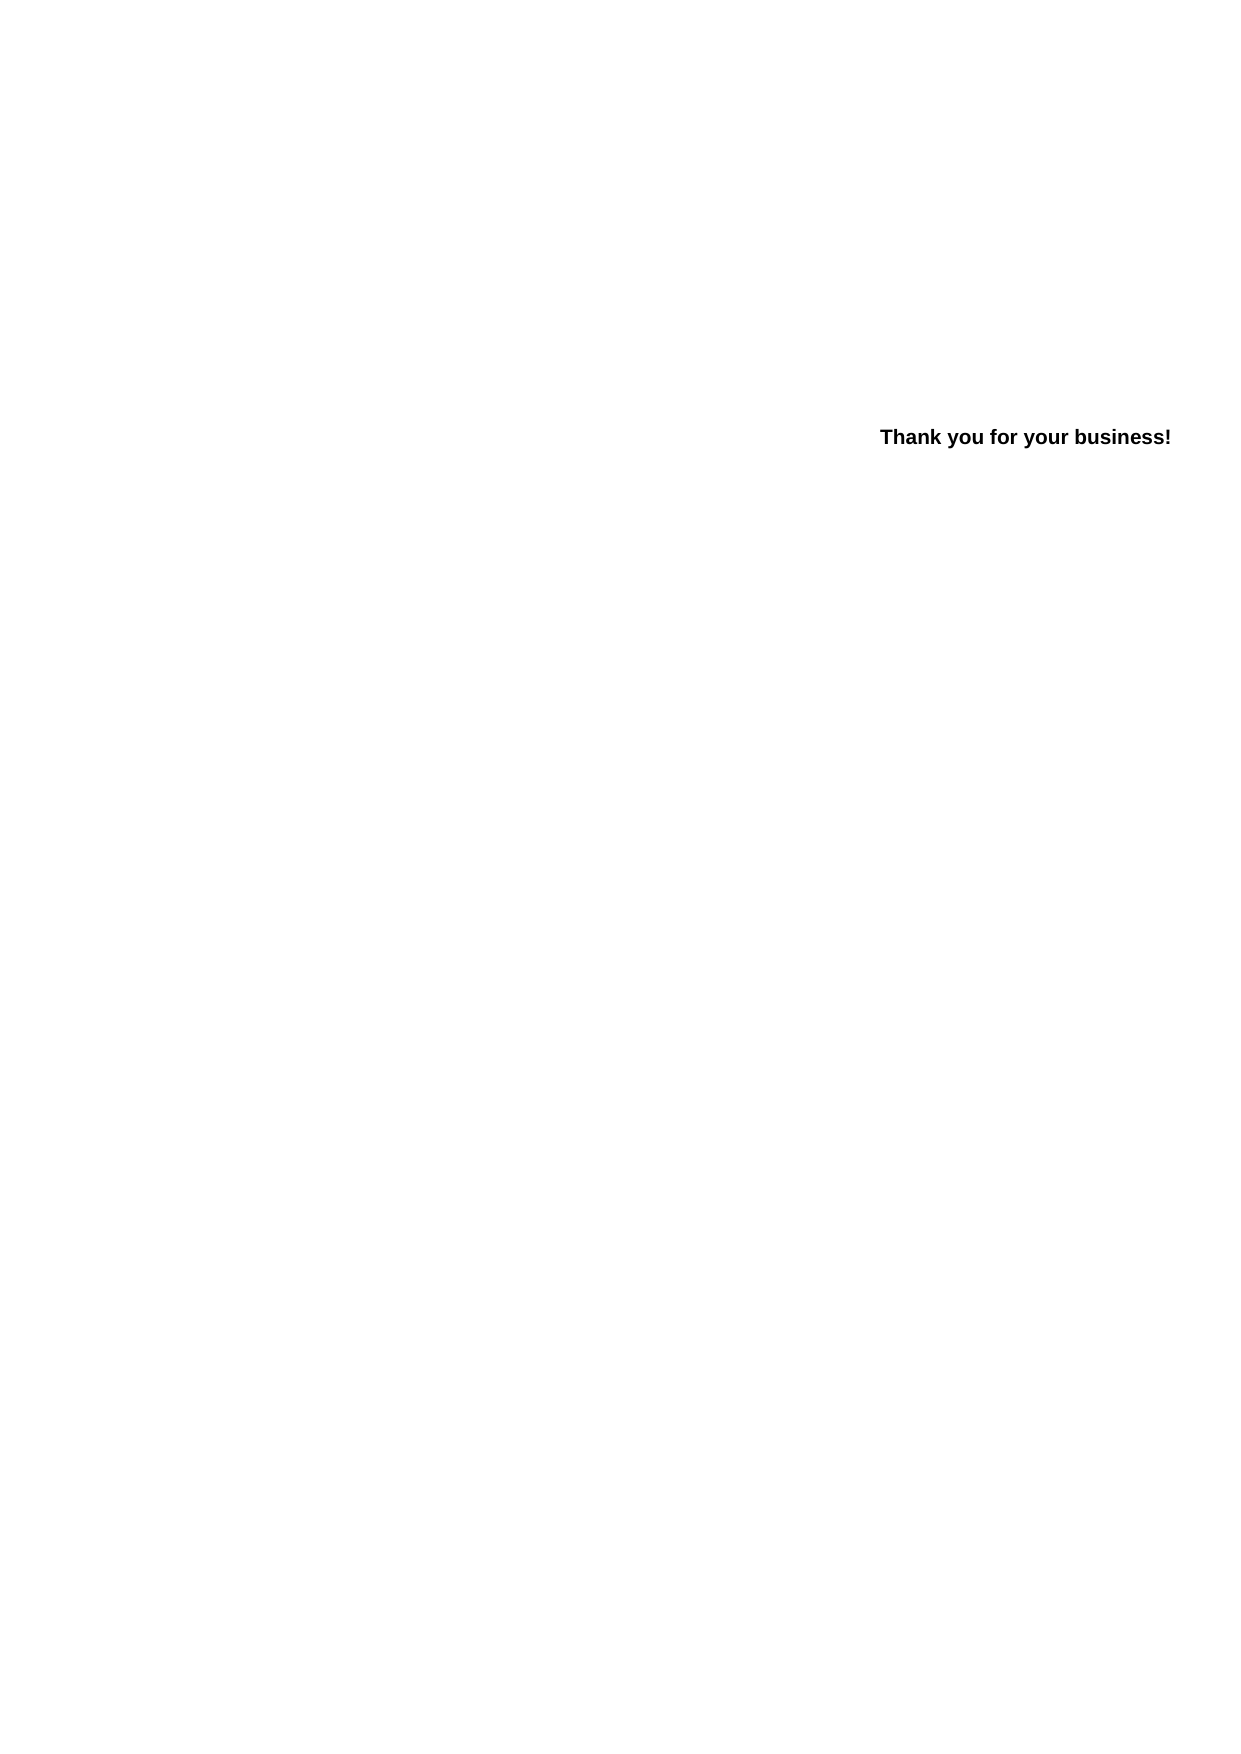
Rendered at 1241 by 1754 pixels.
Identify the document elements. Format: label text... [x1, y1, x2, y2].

text Thank you for your business! [105, 425, 1172, 449]
